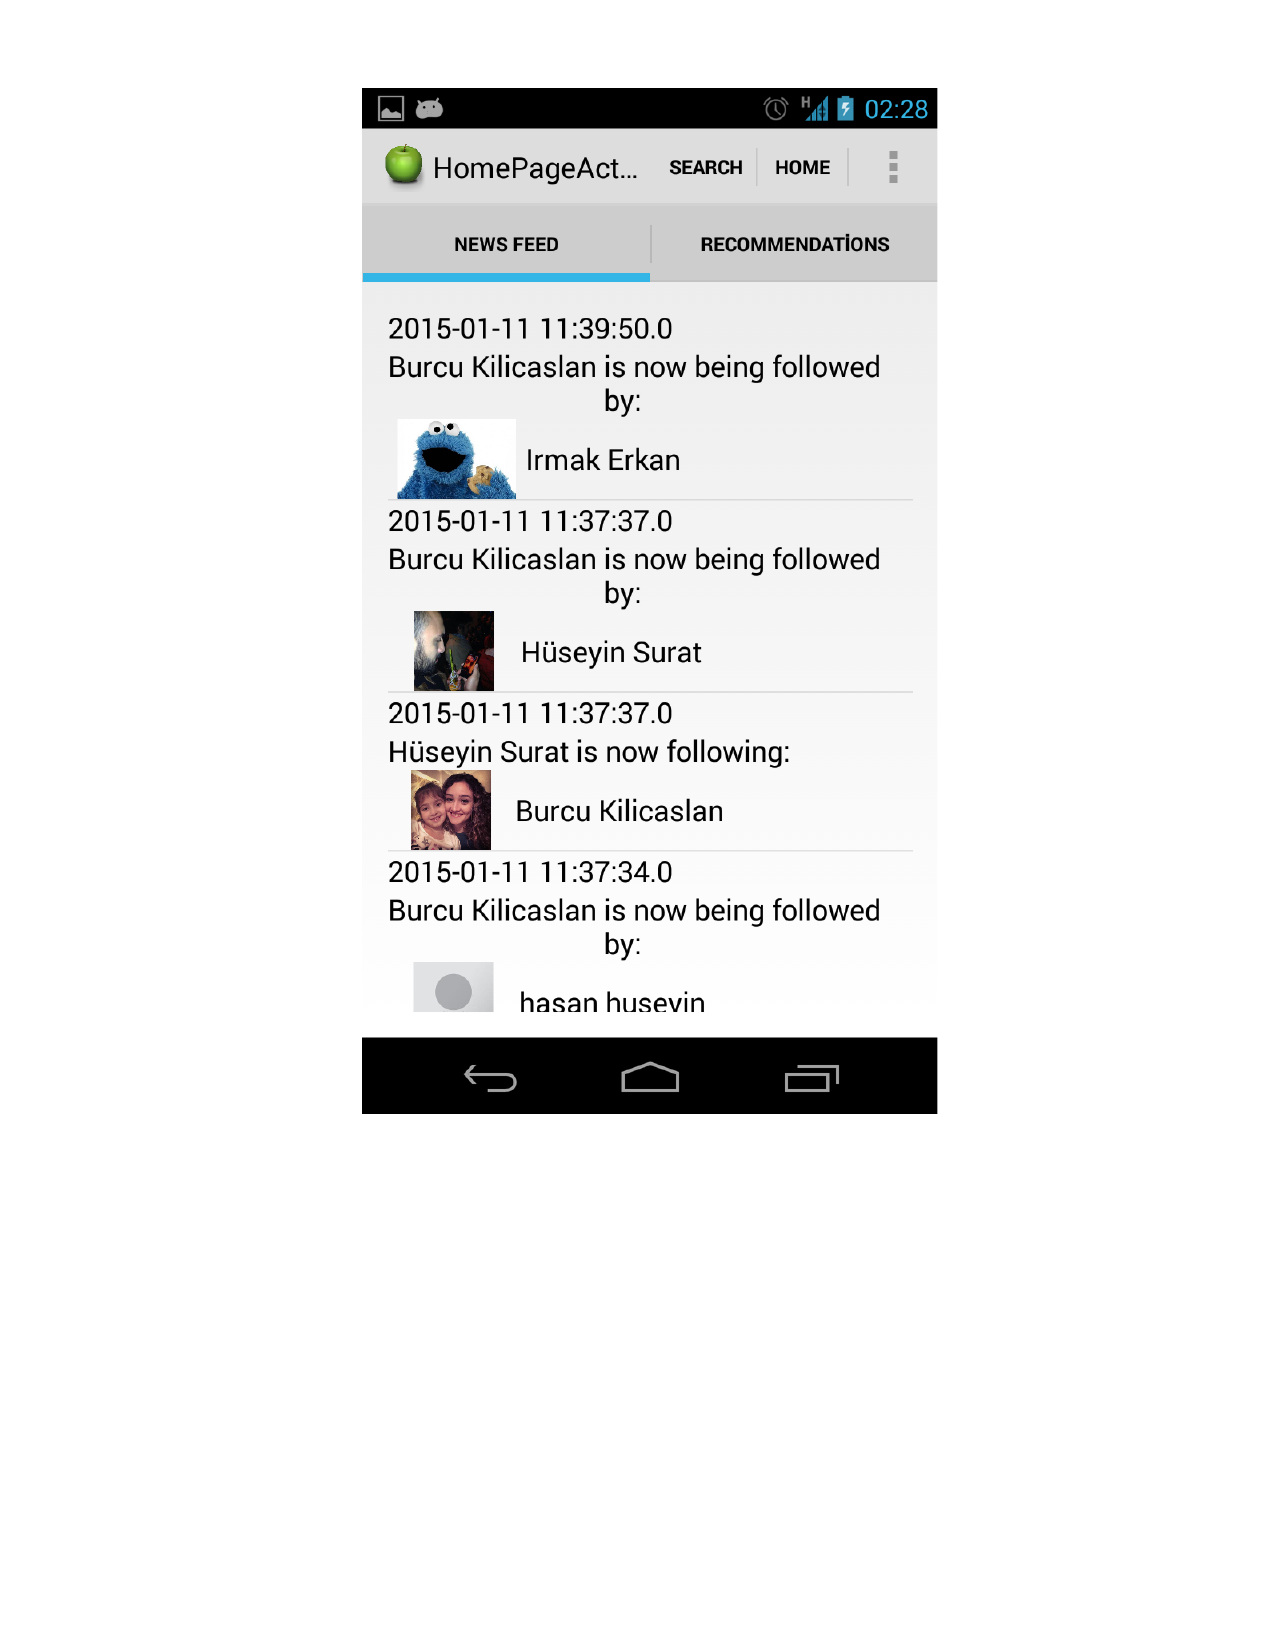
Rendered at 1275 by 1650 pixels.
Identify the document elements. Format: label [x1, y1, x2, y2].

picture [362, 88, 938, 1114]
